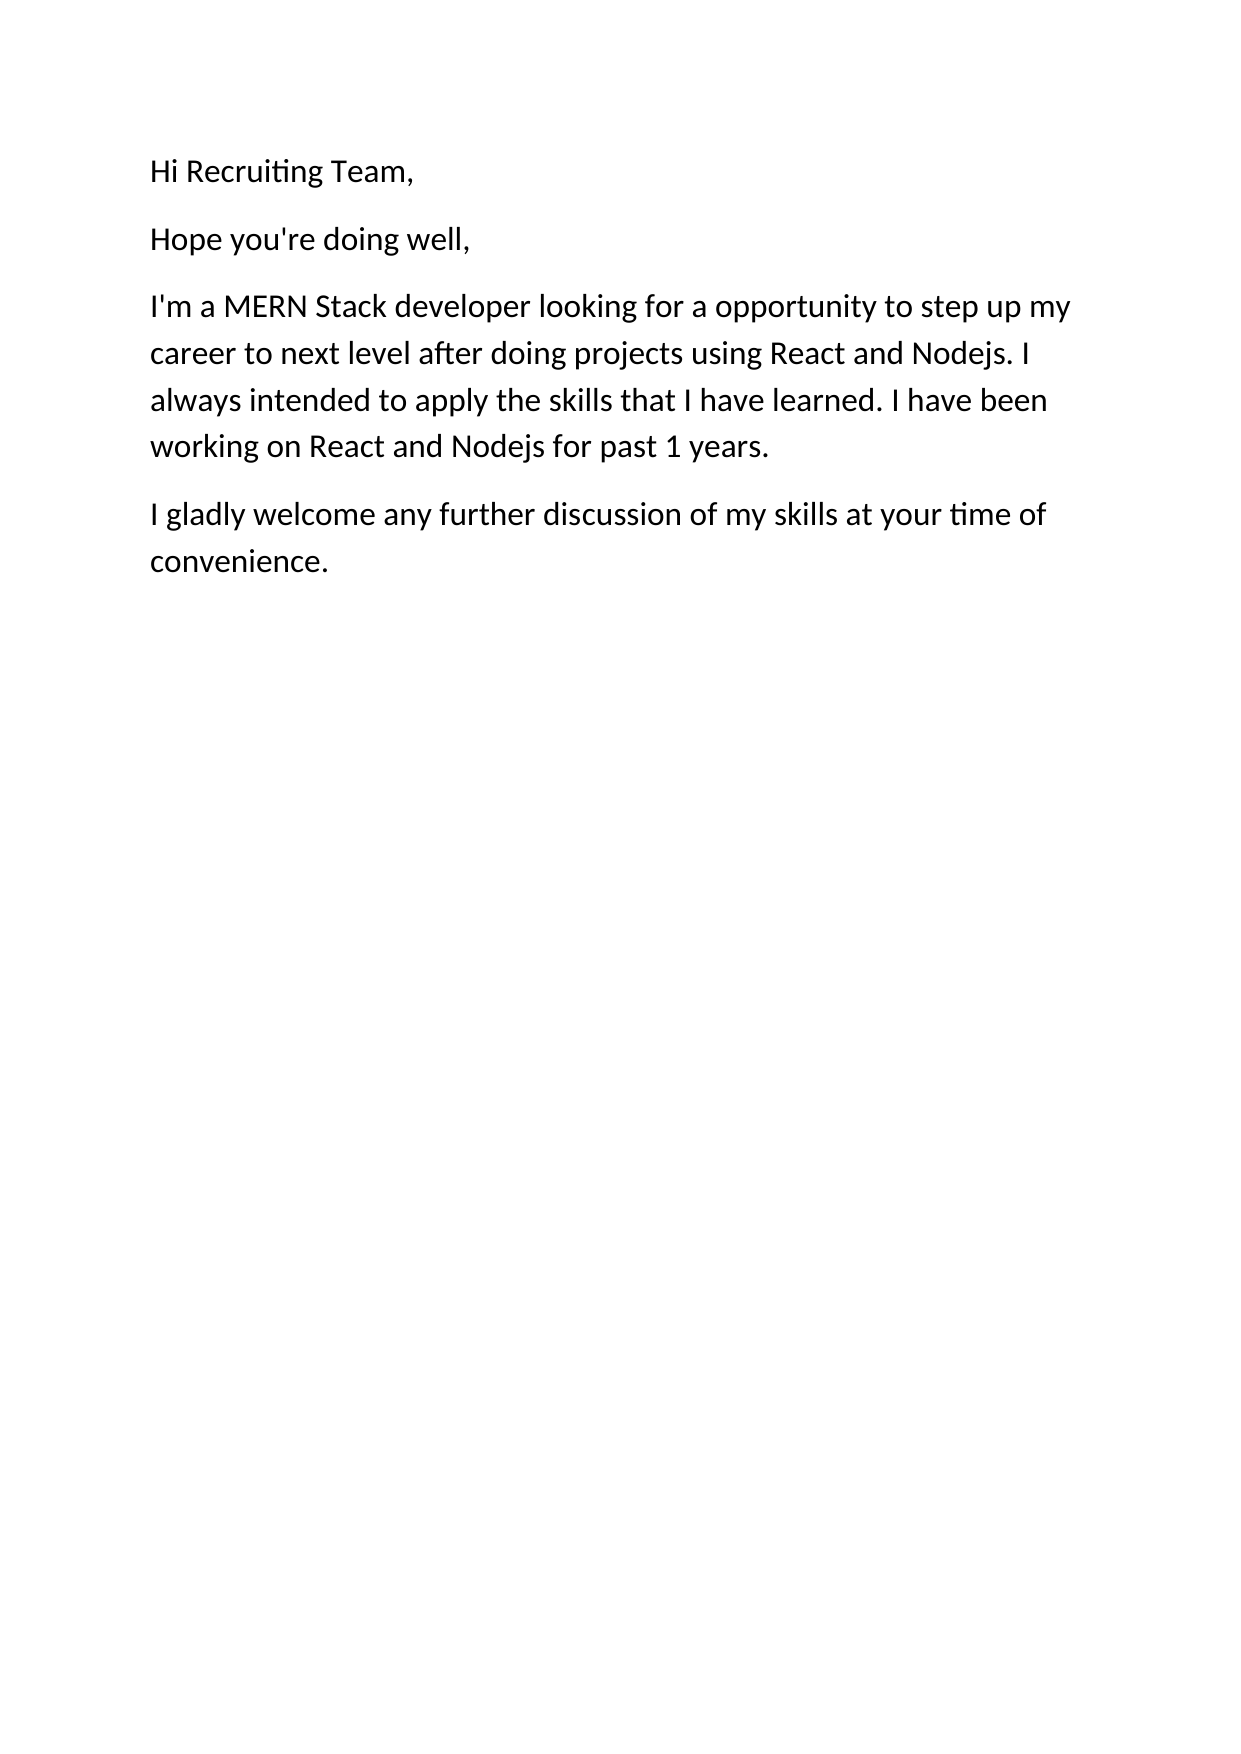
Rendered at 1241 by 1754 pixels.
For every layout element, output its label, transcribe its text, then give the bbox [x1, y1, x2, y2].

text I'm a MERN Stack developer looking for a opportunity to step up my career to next level after doing projects using React and Nodejs. I always intended to apply the skills that I have learned. I have been working on React and Nodejs for past 1 years. [150, 285, 1090, 466]
text I gladly welcome any further discussion of my skills at your time of convenience. [150, 493, 1090, 581]
text Hope you're doing well, [150, 218, 1090, 258]
text Hi Recruiting Team, [150, 150, 1090, 191]
